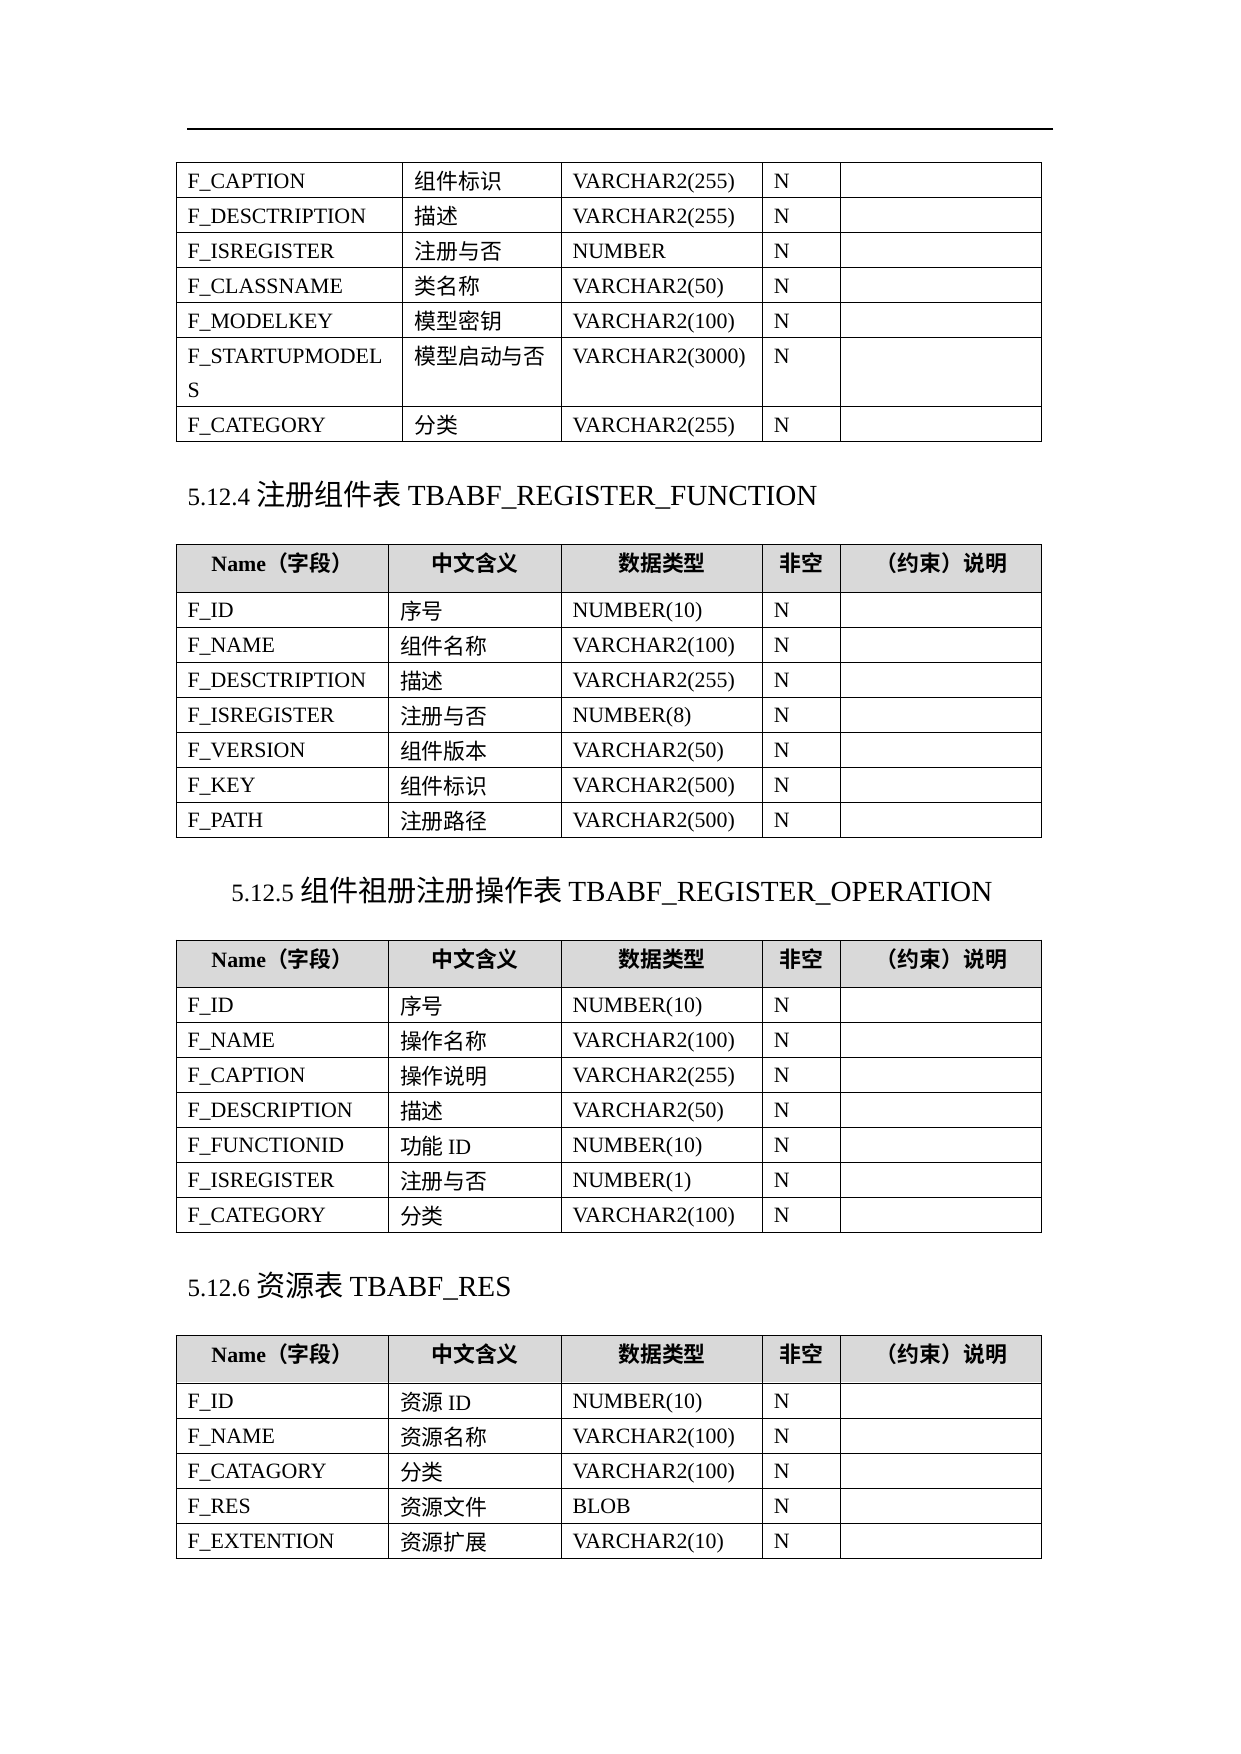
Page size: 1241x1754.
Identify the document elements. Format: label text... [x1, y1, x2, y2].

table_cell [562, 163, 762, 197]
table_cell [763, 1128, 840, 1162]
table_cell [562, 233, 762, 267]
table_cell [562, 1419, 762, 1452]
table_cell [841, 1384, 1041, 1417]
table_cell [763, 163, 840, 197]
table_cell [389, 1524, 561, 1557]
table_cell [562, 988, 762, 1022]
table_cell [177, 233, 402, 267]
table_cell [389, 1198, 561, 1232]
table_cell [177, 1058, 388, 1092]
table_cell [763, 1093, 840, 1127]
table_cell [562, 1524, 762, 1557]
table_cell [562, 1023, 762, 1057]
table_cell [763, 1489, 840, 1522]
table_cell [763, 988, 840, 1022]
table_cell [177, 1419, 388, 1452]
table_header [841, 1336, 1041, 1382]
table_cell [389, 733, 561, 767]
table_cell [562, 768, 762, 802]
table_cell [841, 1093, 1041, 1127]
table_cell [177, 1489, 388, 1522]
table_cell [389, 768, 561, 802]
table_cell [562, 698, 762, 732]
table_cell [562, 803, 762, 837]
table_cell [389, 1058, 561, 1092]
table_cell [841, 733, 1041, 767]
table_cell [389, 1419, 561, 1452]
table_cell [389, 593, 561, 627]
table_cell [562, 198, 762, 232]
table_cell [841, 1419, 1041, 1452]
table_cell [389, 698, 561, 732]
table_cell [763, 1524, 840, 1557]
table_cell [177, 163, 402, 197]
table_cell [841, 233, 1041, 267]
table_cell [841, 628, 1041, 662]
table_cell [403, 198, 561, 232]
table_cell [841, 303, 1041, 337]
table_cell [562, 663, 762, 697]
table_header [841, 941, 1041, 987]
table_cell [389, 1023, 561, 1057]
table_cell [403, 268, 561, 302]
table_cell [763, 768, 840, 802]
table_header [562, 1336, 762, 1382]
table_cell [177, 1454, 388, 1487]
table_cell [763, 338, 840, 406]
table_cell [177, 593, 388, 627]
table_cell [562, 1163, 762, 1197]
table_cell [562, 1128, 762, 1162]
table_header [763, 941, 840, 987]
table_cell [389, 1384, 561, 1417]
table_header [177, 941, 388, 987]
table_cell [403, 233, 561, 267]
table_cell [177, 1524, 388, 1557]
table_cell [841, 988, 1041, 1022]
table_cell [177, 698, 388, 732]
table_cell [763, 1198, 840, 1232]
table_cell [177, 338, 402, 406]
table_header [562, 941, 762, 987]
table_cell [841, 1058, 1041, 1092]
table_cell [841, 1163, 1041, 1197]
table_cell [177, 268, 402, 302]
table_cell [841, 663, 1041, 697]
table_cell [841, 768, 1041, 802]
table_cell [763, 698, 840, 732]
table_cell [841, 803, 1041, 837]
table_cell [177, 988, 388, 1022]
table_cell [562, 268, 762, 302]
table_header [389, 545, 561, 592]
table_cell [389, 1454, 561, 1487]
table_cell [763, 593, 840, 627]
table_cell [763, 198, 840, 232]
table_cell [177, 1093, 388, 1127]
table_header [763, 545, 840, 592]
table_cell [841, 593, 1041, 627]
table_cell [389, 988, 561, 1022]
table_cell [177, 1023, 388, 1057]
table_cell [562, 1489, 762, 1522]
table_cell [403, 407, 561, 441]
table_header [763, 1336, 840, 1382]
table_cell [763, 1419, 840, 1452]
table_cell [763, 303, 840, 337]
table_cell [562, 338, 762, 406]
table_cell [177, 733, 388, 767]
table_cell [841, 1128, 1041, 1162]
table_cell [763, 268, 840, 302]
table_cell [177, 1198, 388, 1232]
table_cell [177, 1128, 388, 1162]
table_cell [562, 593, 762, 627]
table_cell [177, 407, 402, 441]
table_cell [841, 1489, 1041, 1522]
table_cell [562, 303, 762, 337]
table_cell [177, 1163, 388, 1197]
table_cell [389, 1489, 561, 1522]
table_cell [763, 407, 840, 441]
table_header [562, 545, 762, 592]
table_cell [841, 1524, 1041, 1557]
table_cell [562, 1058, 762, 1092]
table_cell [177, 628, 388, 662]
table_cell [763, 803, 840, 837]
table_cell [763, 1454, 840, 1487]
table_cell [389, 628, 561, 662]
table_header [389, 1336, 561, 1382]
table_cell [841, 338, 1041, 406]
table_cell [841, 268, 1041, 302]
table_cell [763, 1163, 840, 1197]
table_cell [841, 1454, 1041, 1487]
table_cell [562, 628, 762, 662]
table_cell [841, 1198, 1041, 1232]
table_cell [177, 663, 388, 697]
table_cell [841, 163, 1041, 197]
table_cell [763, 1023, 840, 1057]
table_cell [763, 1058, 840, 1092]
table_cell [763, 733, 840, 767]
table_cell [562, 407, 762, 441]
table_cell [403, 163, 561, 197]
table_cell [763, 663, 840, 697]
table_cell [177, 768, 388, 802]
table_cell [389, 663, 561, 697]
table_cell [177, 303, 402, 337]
subtitle 资源表TBABF_RES [187, 1250, 1053, 1318]
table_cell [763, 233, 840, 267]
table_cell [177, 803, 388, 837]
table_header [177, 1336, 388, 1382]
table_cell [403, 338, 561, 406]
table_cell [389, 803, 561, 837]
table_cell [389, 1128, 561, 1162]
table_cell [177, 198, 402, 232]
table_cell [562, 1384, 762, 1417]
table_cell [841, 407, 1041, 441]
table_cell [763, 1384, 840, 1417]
subtitle 注册组件表TBABF_REGISTER_FUNCTION [187, 459, 1053, 527]
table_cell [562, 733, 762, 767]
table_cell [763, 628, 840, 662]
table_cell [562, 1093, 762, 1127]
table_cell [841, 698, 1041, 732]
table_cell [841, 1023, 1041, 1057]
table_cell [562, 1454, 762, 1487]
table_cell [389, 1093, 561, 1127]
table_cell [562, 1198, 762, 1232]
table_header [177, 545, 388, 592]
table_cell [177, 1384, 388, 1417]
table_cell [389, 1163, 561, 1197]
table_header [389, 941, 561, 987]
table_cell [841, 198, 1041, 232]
subtitle 组件祖册注册操作表TBABF_REGISTER_OPERATION [187, 854, 1053, 922]
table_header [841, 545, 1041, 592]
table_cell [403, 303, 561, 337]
